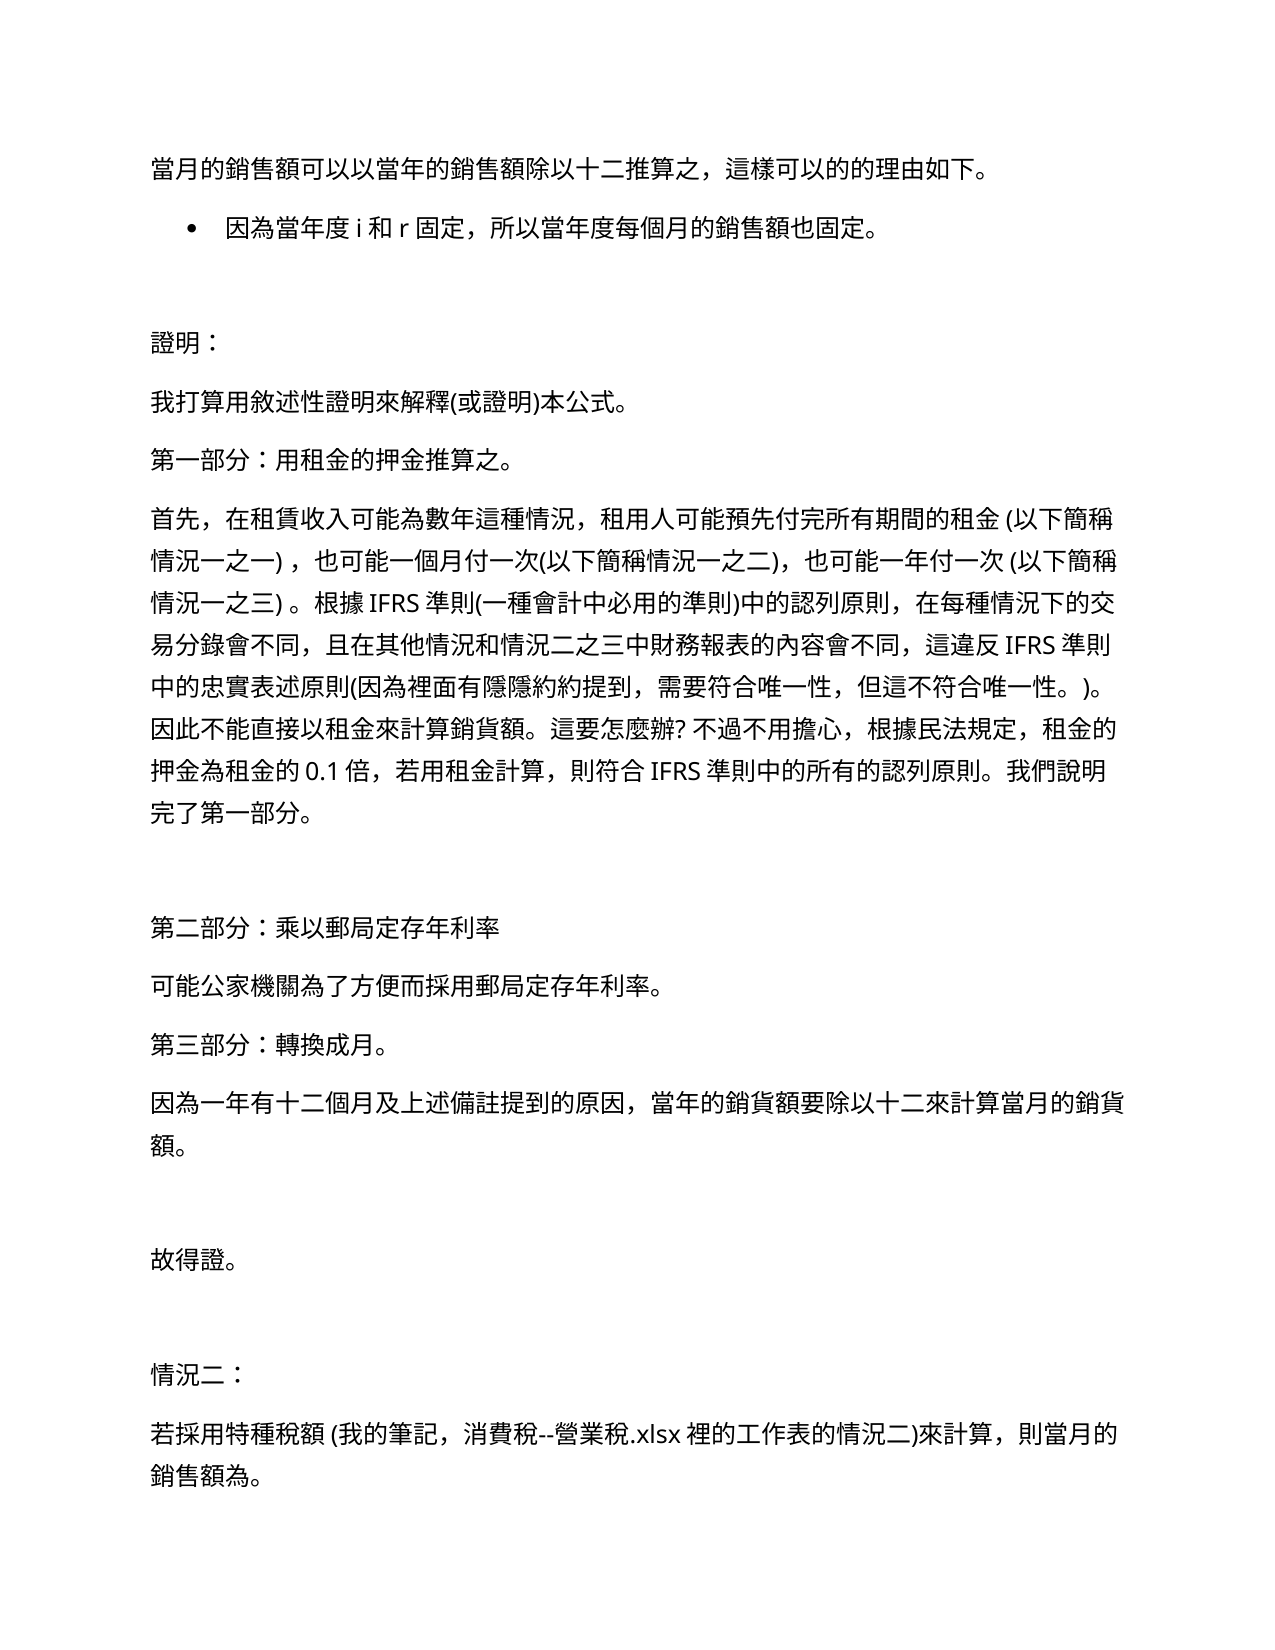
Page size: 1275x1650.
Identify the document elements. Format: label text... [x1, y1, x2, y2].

text 證明： [150, 323, 1125, 360]
text 可能公家機關為了方便而採用郵局定存年利率。 [150, 967, 1125, 1003]
text 第三部分：轉換成月。 [150, 1025, 1125, 1062]
text 當月的銷售額可以以當年的銷售額除以十二推算之，這樣可以的的理由如下。 [150, 150, 1125, 186]
text 第一部分：用租金的押金推算之。 [150, 441, 1125, 477]
text 第二部分：乘以郵局定存年利率 [150, 908, 1125, 944]
text 若採用特種稅額 (我的筆記，消費稅--營業稅.xlsx裡的工作表的情況二)來計算，則當月的銷售額為。 [150, 1414, 1125, 1492]
text 首先，在租賃收入可能為數年這種情況，租用人可能預先付完所有期間的租金 (以下簡稱情況一之一) ，也可能一個月付一次(以下簡稱情況一之二)，也可能一年付一次 (以下簡稱情況一之三) 。根據IFRS準則(一種會計中必用的準則)中的認列原則，在每種情況下的交易分錄會不同，且在其他情況和情況二之三中財務報表的內容會不同，這違反IFRS準則中的忠實表述原則(因為裡面有隱隱約約提到，需要符合唯一性，但這不符合唯一性。)。因此不能直接以租金來計算銷貨額。這要怎麼辦? 不過不用擔心，根據民法規定，租金的押金為租金的0.1倍，若用租金計算，則符合IFRS準則中的所有的認列原則。我們說明完了第一部分。 [150, 499, 1125, 829]
text 情況二： [150, 1356, 1125, 1392]
list 因為當年度 i 和r 固定，所以當年度每個月的銷售額也固定。 [187, 209, 1125, 245]
text 故得證。 [150, 1241, 1125, 1277]
text 我打算用敘述性證明來解釋(或證明)本公式。 [150, 382, 1125, 418]
text 因為一年有十二個月及上述備註提到的原因，當年的銷貨額要除以十二來計算當月的銷貨額。 [150, 1084, 1125, 1162]
